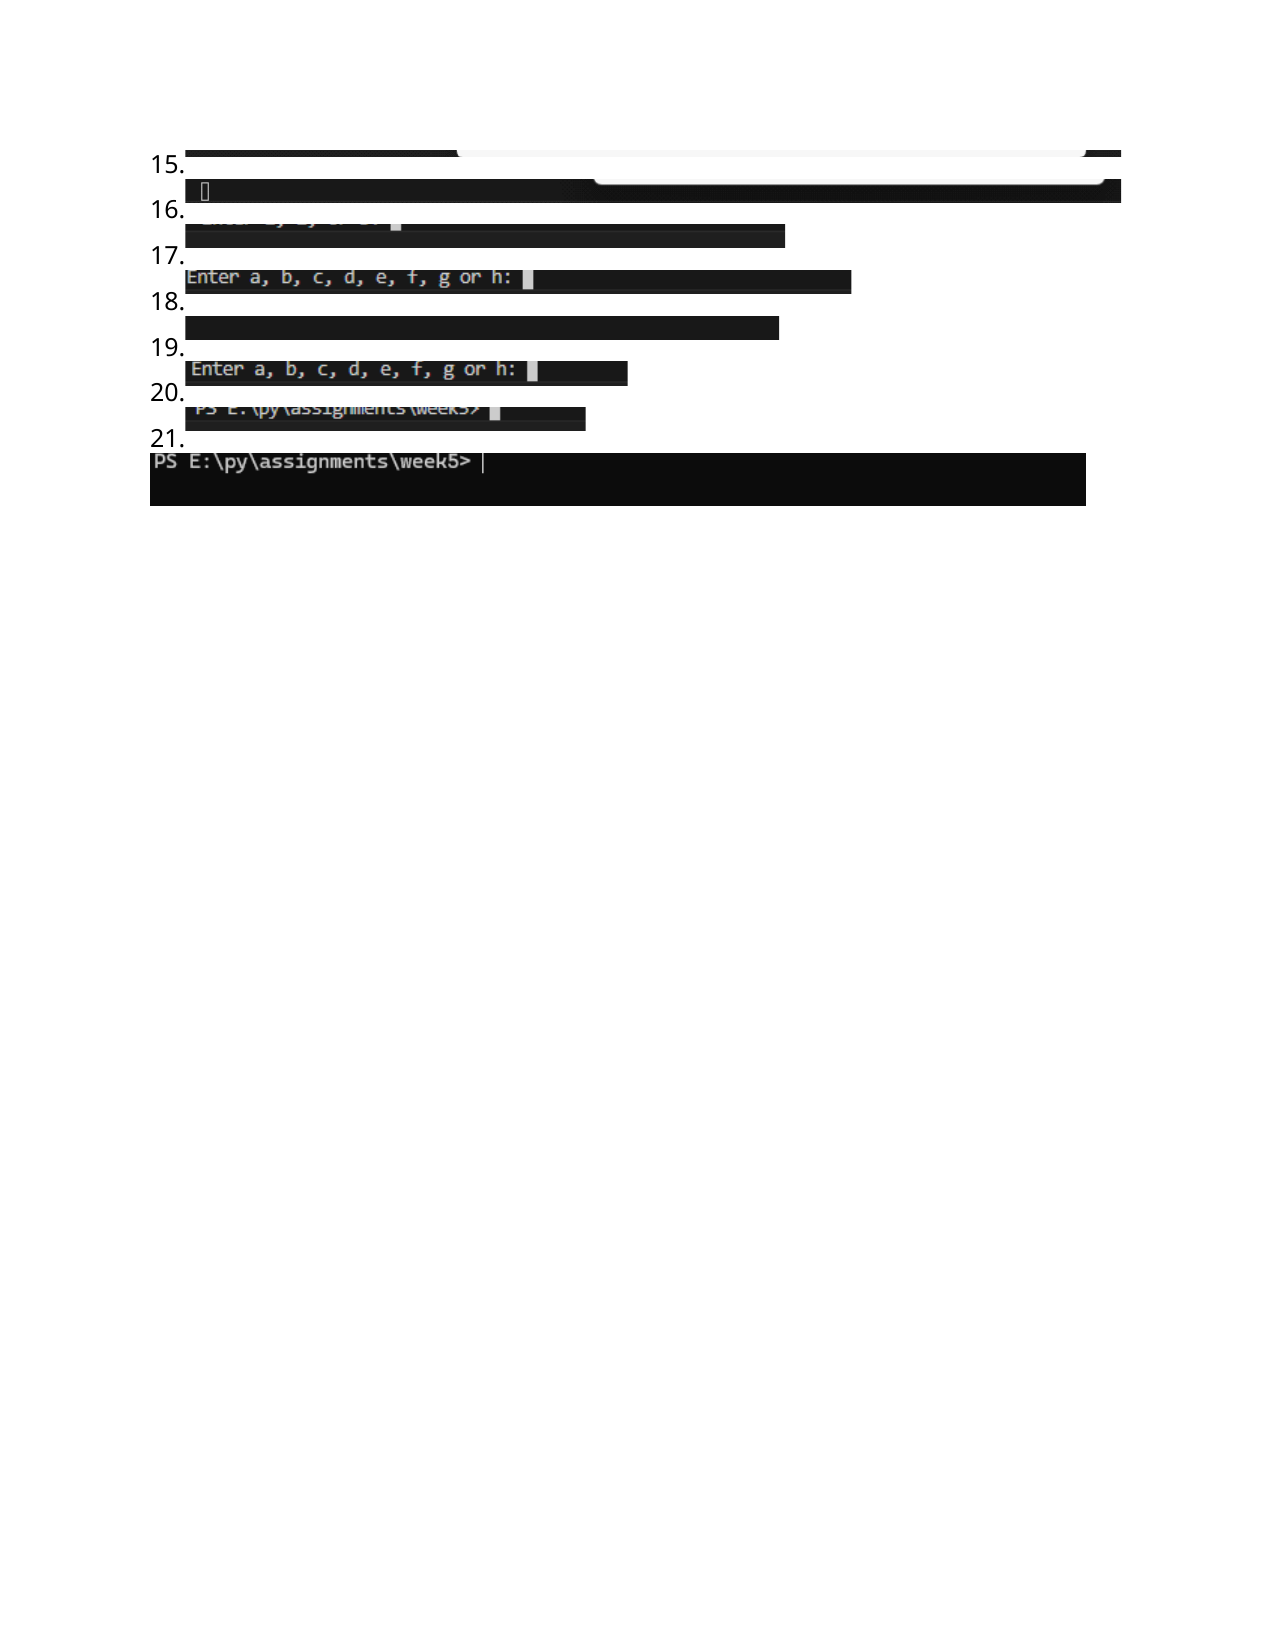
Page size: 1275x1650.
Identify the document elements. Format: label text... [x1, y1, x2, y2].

text 16. [150, 196, 1125, 225]
text 19. [150, 333, 1125, 362]
text 21. [150, 424, 1125, 453]
text 17. [150, 241, 1125, 271]
text 18. [150, 287, 1125, 316]
text Pylint: [150, 470, 1125, 528]
text 20. [150, 379, 1125, 408]
text 15. [150, 150, 1125, 179]
